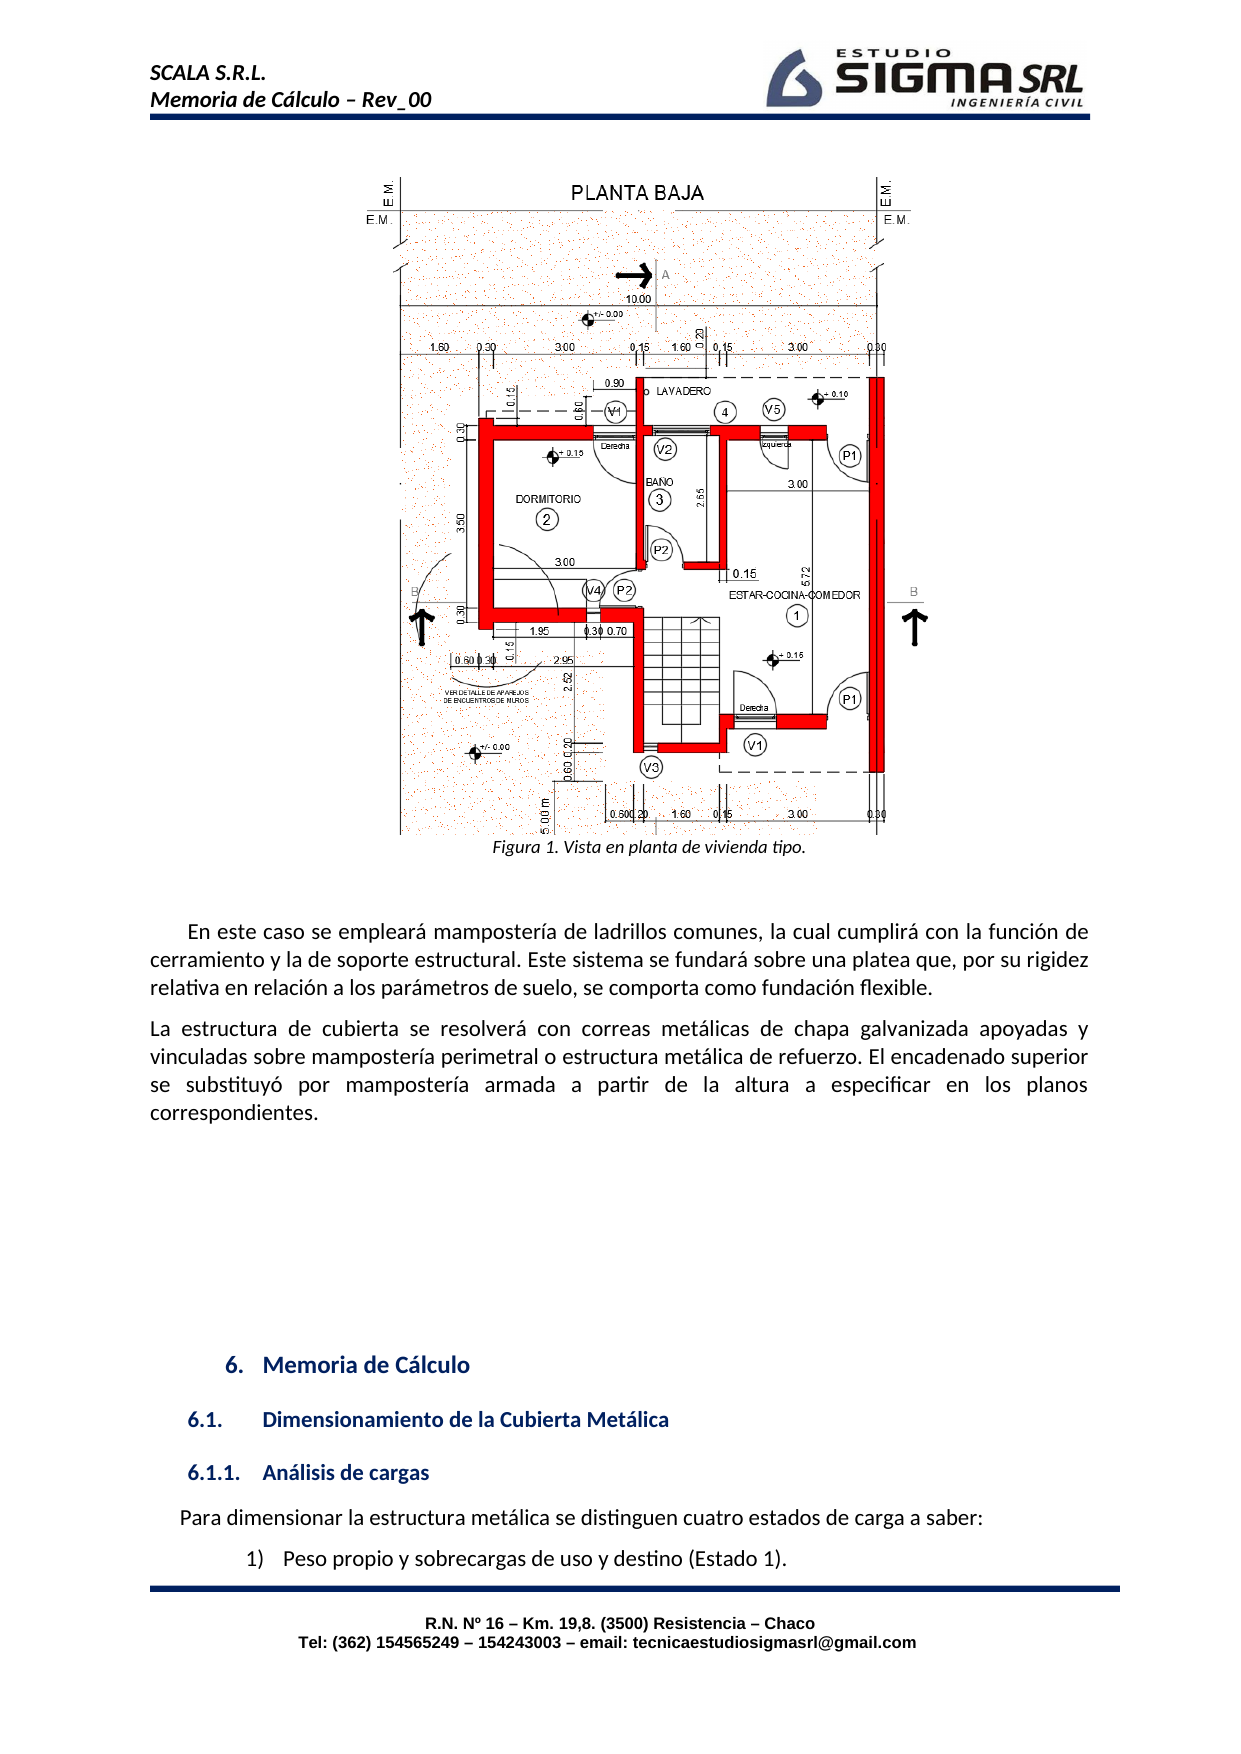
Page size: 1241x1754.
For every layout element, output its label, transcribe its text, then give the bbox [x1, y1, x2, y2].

picture [341, 169, 937, 835]
subtitle Memoria de Cálculo [225, 1349, 1090, 1380]
text En este caso se empleará mampostería de ladrillos comunes, la cual cumplirá con la función de cerramiento y la de soporte estructural. Este sistema se fundará sobre una platea que, por su rigidez relativa en relación a los parámetros de suelo, se comporta como fundación flexible. [150, 917, 1090, 1002]
subtitle Análisis de cargas [187, 1458, 1090, 1486]
text La estructura de cubierta se resolverá con correas metálicas de chapa galvanizada apoyadas y vinculadas sobre mampostería perimetral o estructura metálica de refuerzo. El encadenado superior se substituyó por mampostería armada a partir de la altura a especificar en los planos correspondientes. [150, 1014, 1090, 1126]
list Peso propio y sobrecargas de uso y destino (Estado 1). [245, 1544, 1090, 1572]
text Figura 1. Vista en planta de vivienda tipo. [150, 835, 1090, 858]
text Para dimensionar la estructura metálica se distinguen cuatro estados de carga a saber: [150, 1503, 1090, 1531]
subtitle Dimensionamiento de la Cubierta Metálica [187, 1405, 1090, 1433]
picture [762, 40, 1088, 115]
